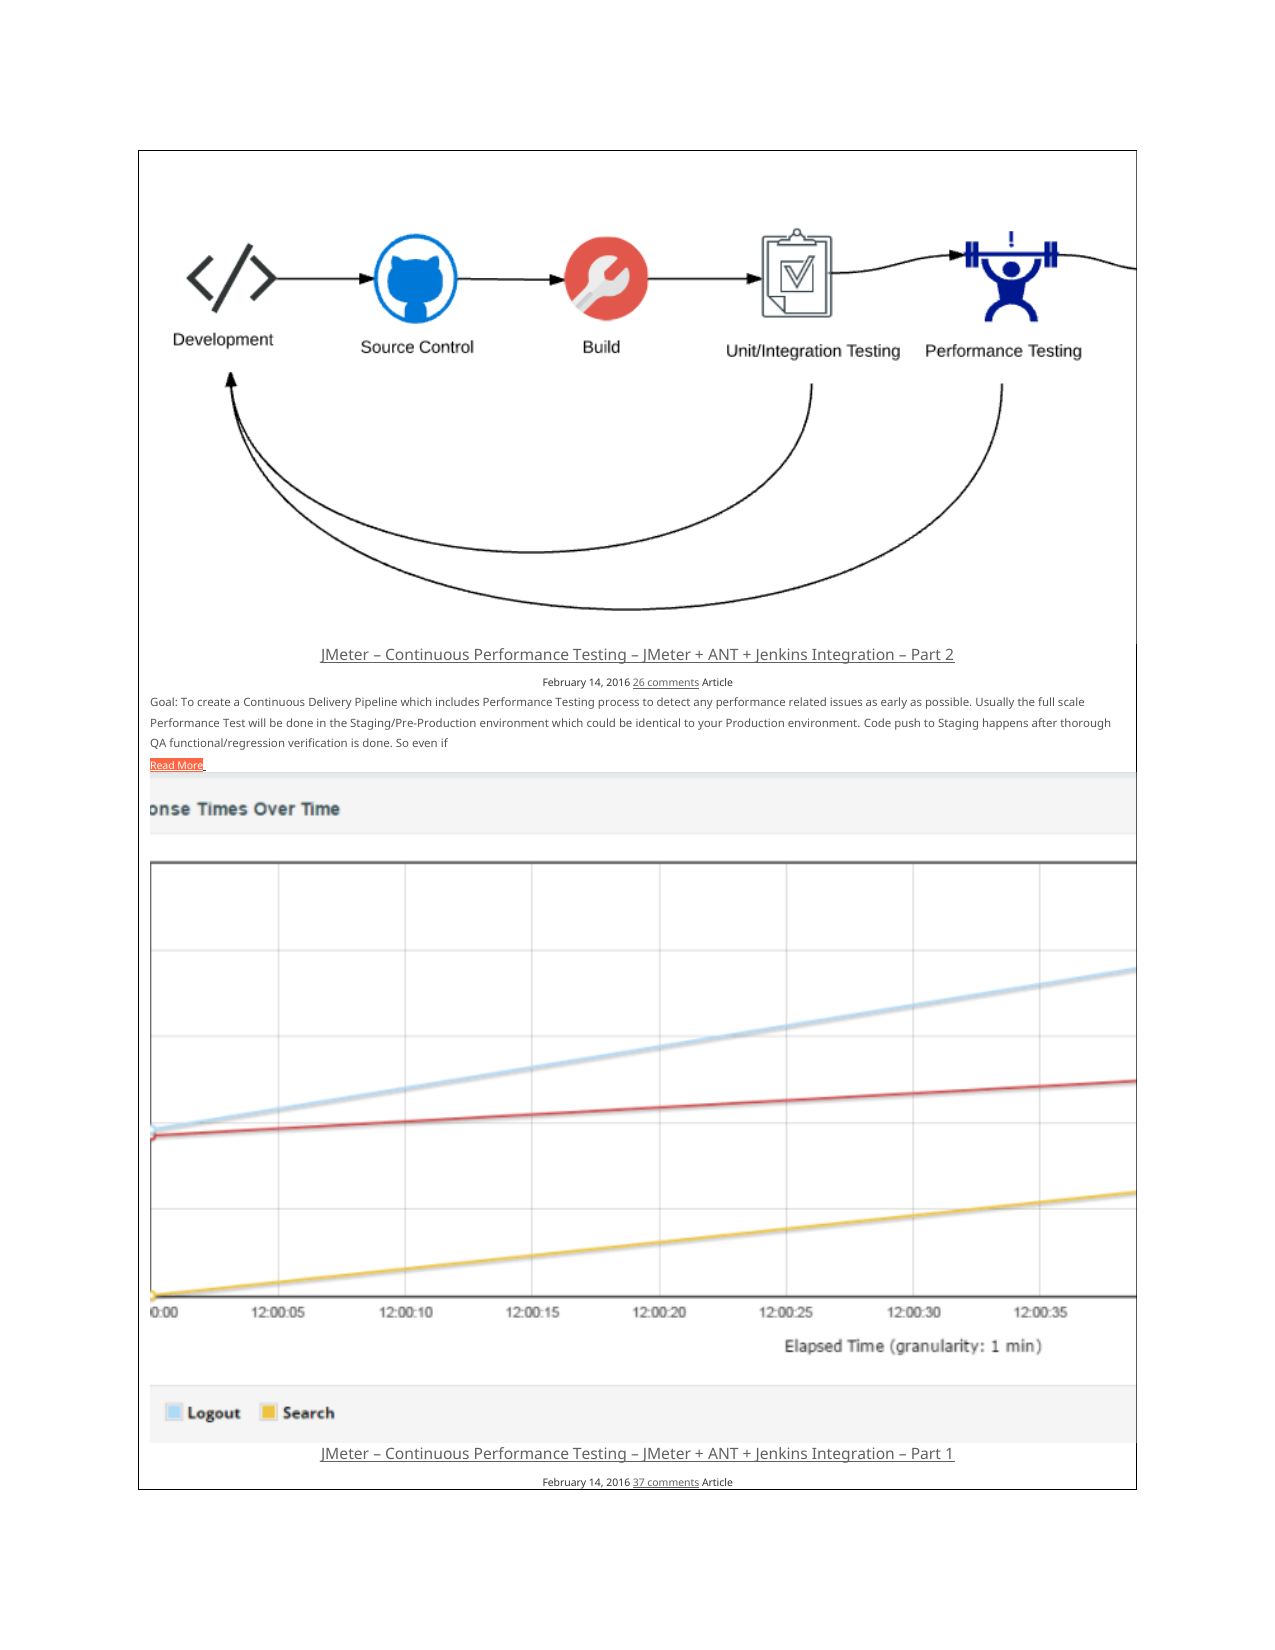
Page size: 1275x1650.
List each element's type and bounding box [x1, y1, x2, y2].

table_cell [139, 151, 1136, 1489]
picture [150, 772, 1137, 1443]
picture [150, 151, 1137, 644]
